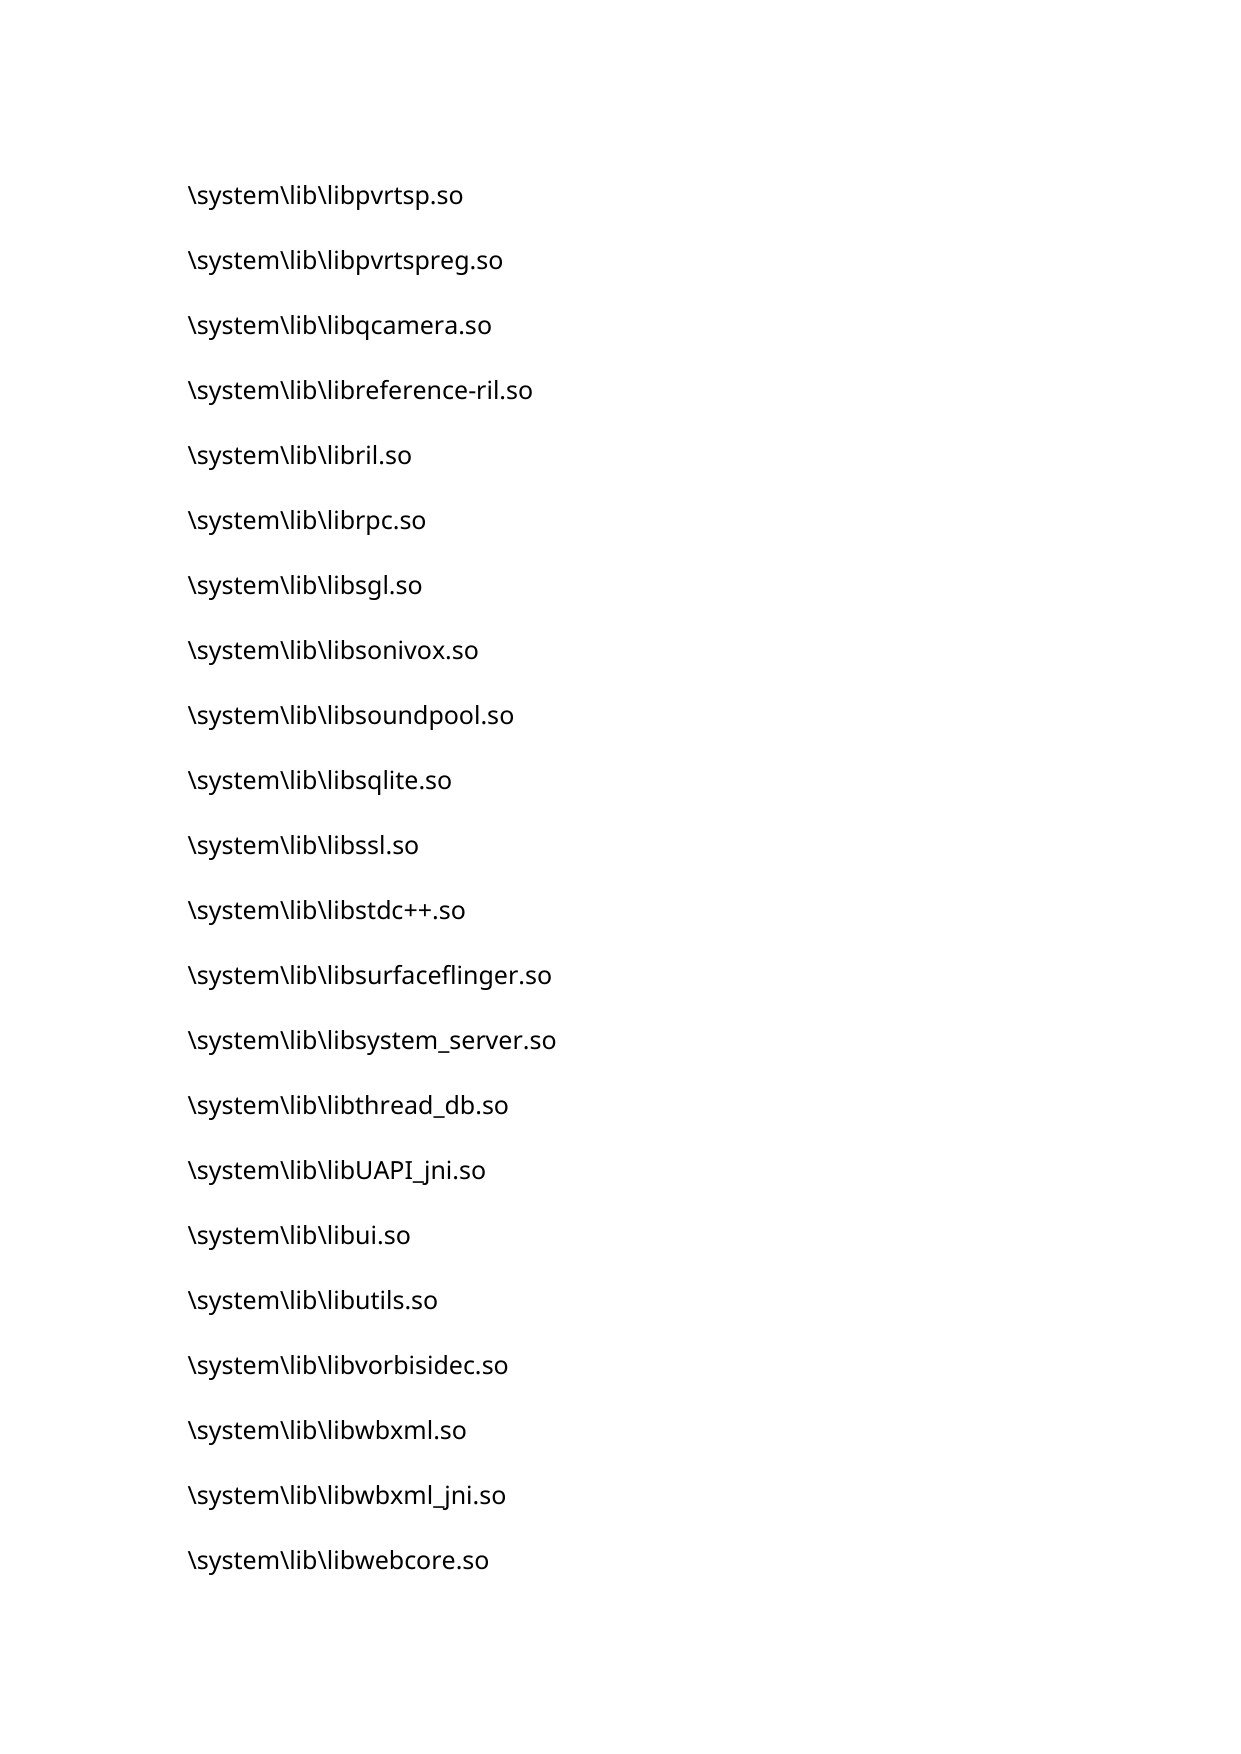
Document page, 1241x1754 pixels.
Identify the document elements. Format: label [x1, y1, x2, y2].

text [187, 162, 1053, 1592]
